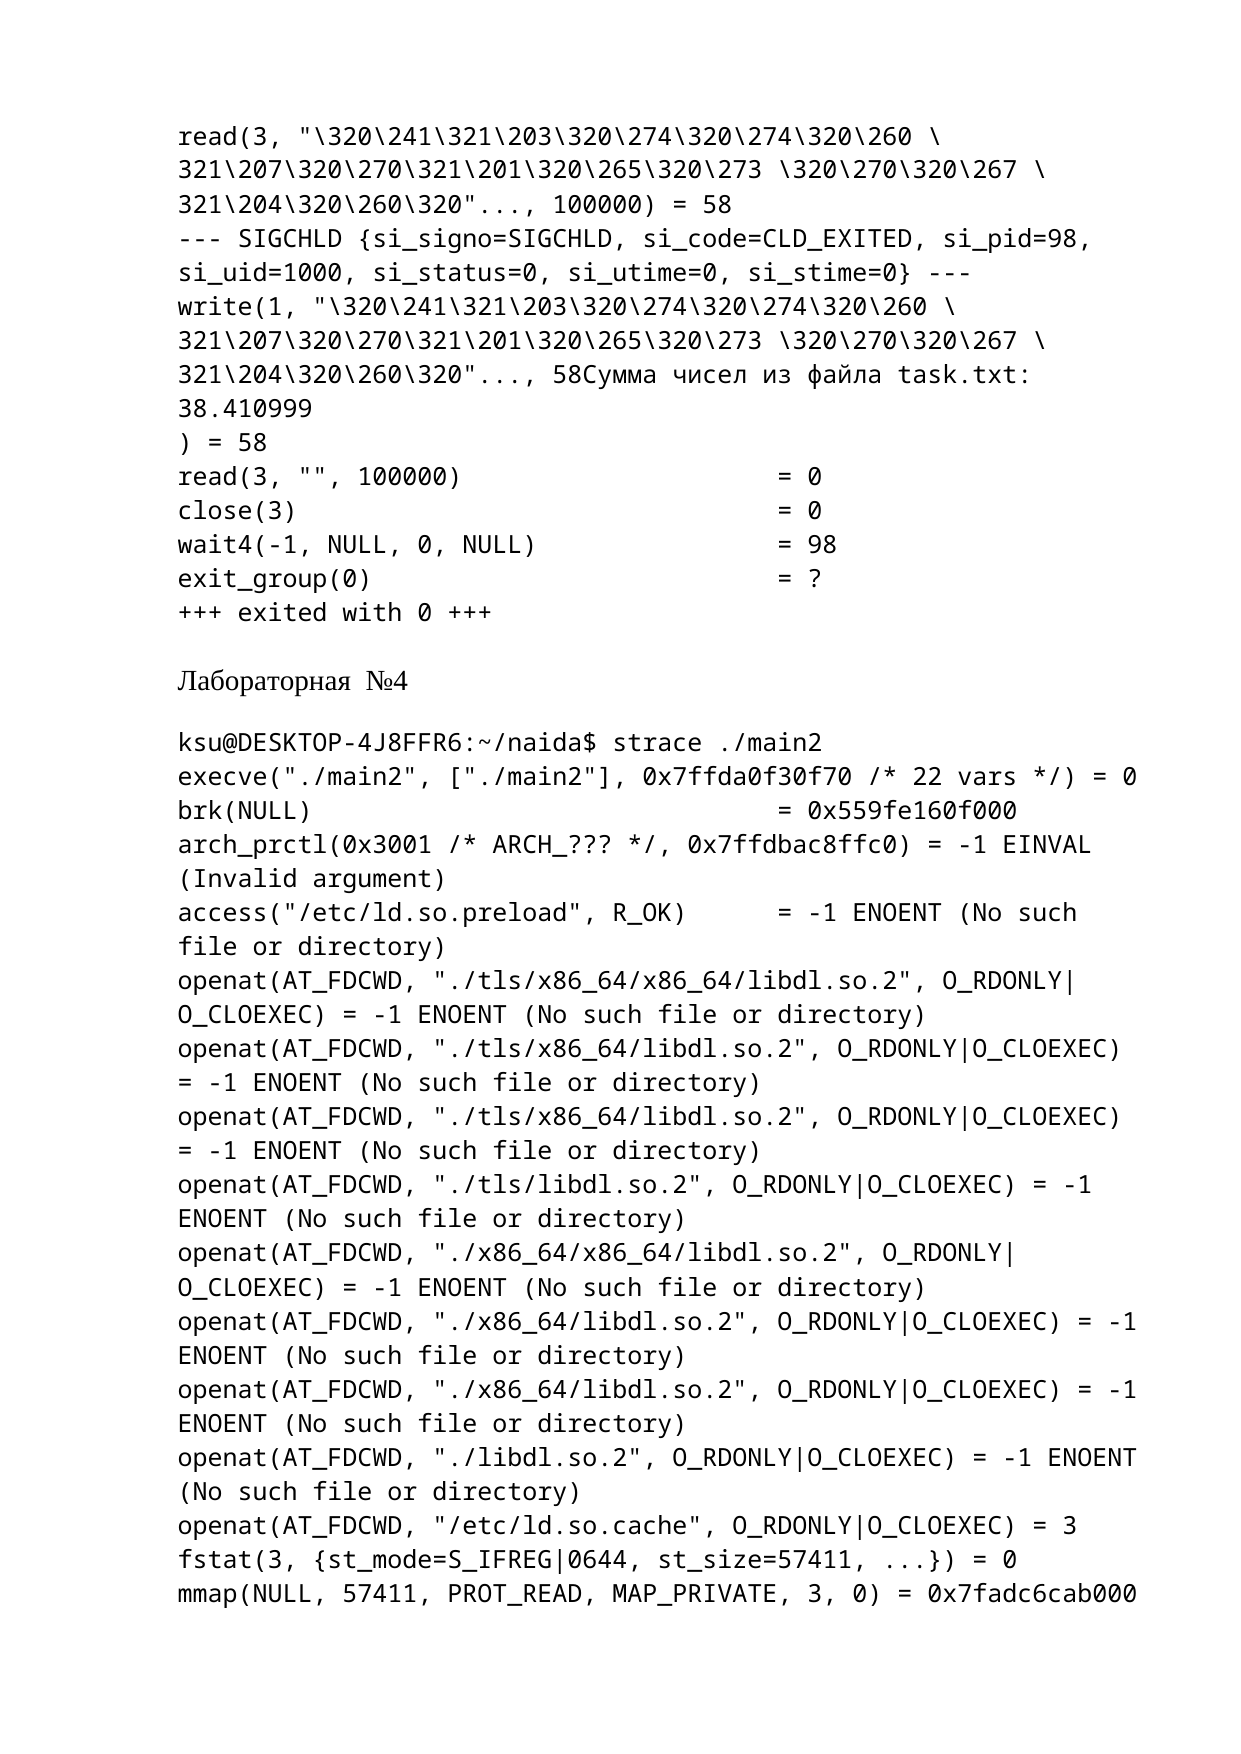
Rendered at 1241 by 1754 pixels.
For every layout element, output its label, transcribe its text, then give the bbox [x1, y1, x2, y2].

list openat(AT_FDCWD, "/etc/ld.so.cache", O_RDONLY|O_CLOEXEC) = 3 [177, 1508, 1152, 1542]
list Лабораторная №4 [177, 663, 1152, 696]
text --- SIGCHLD {si_signo=SIGCHLD, si_code=CLD_EXITED, si_pid=98, si_uid=1000, si_status=0, si_utime=0, si_stime=0} --- [177, 220, 1152, 288]
list arch_prctl(0x3001 /* ARCH_??? */, 0x7ffdbac8ffc0) = -1 EINVAL (Invalid argument) [177, 826, 1152, 894]
text read(3, "", 100000) = 0 [177, 459, 1152, 493]
text close(3) = 0 [177, 493, 1152, 527]
list openat(AT_FDCWD, "./tls/libdl.so.2", O_RDONLY|O_CLOEXEC) = -1 ENOENT (No such file or directory) [177, 1167, 1152, 1235]
list openat(AT_FDCWD, "./tls/x86_64/libdl.so.2", O_RDONLY|O_CLOEXEC) = -1 ENOENT (No such file or directory) [177, 1099, 1152, 1167]
list execve("./main2", ["./main2"], 0x7ffda0f30f70 /* 22 vars */) = 0 [177, 758, 1152, 792]
list openat(AT_FDCWD, "./libdl.so.2", O_RDONLY|O_CLOEXEC) = -1 ENOENT (No such file or directory) [177, 1439, 1152, 1508]
text ) = 58 [177, 425, 1152, 459]
text read(3, "\320\241\321\203\320\274\320\274\320\260 \321\207\320\270\321\201\320\265\320\273 \320\270\320\267 \321\204\320\260\320"..., 100000) = 58 [177, 118, 1152, 220]
list openat(AT_FDCWD, "./tls/x86_64/libdl.so.2", O_RDONLY|O_CLOEXEC) = -1 ENOENT (No such file or directory) [177, 1031, 1152, 1099]
list fstat(3, {st_mode=S_IFREG|0644, st_size=57411, ...}) = 0 [177, 1542, 1152, 1576]
text exit_group(0) = ? [177, 561, 1152, 595]
text write(1, "\320\241\321\203\320\274\320\274\320\260 \321\207\320\270\321\201\320\265\320\273 \320\270\320\267 \321\204\320\260\320"..., 58Сумма чисел из файла task.txt: 38.410999 [177, 288, 1152, 425]
list openat(AT_FDCWD, "./x86_64/libdl.so.2", O_RDONLY|O_CLOEXEC) = -1 ENOENT (No such file or directory) [177, 1371, 1152, 1439]
list openat(AT_FDCWD, "./x86_64/x86_64/libdl.so.2", O_RDONLY|O_CLOEXEC) = -1 ENOENT (No such file or directory) [177, 1235, 1152, 1303]
list openat(AT_FDCWD, "./tls/x86_64/x86_64/libdl.so.2", O_RDONLY|O_CLOEXEC) = -1 ENOENT (No such file or directory) [177, 963, 1152, 1031]
list brk(NULL) = 0x559fe160f000 [177, 792, 1152, 826]
list openat(AT_FDCWD, "./x86_64/libdl.so.2", O_RDONLY|O_CLOEXEC) = -1 ENOENT (No such file or directory) [177, 1303, 1152, 1371]
list access("/etc/ld.so.preload", R_OK) = -1 ENOENT (No such file or directory) [177, 894, 1152, 963]
text wait4(-1, NULL, 0, NULL) = 98 [177, 527, 1152, 561]
list mmap(NULL, 57411, PROT_READ, MAP_PRIVATE, 3, 0) = 0x7fadc6cab000 [177, 1576, 1152, 1610]
text +++ exited with 0 +++ [177, 595, 1152, 629]
list ksu@DESKTOP-4J8FFR6:~/naida$ strace ./main2 [177, 724, 1152, 758]
